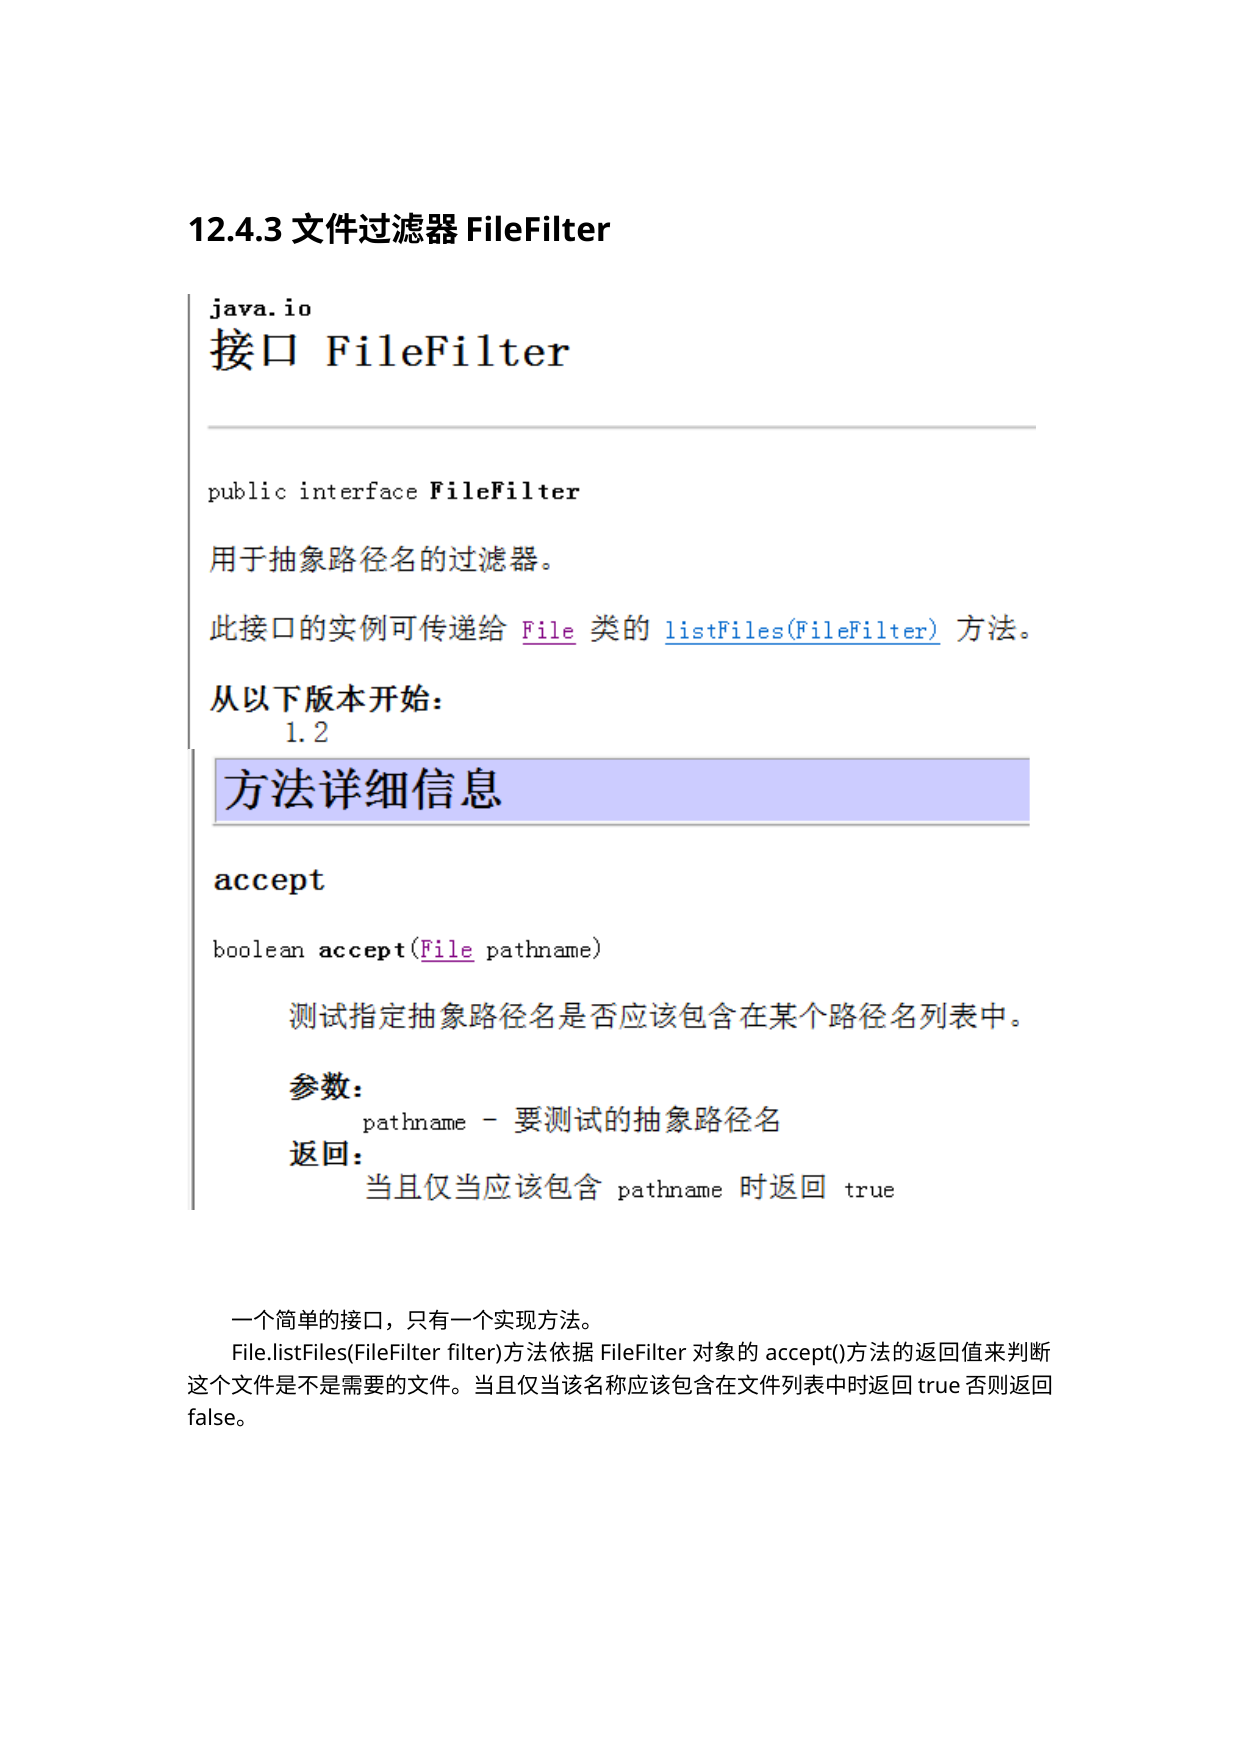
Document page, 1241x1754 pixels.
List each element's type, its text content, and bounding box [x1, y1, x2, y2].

picture [187, 294, 1036, 1210]
text File.listFiles(FileFilter filter)方法依据FileFilter对象的accept()方法的返回值来判断这个文件是不是需要的文件。当且仅当该名称应该包含在文件列表中时返回true否则返回false。 [187, 1335, 1053, 1432]
text 一个简单的接口，只有一个实现方法。 [187, 1302, 1053, 1335]
text 12.4.3 文件过滤器FileFilter [187, 194, 1053, 259]
